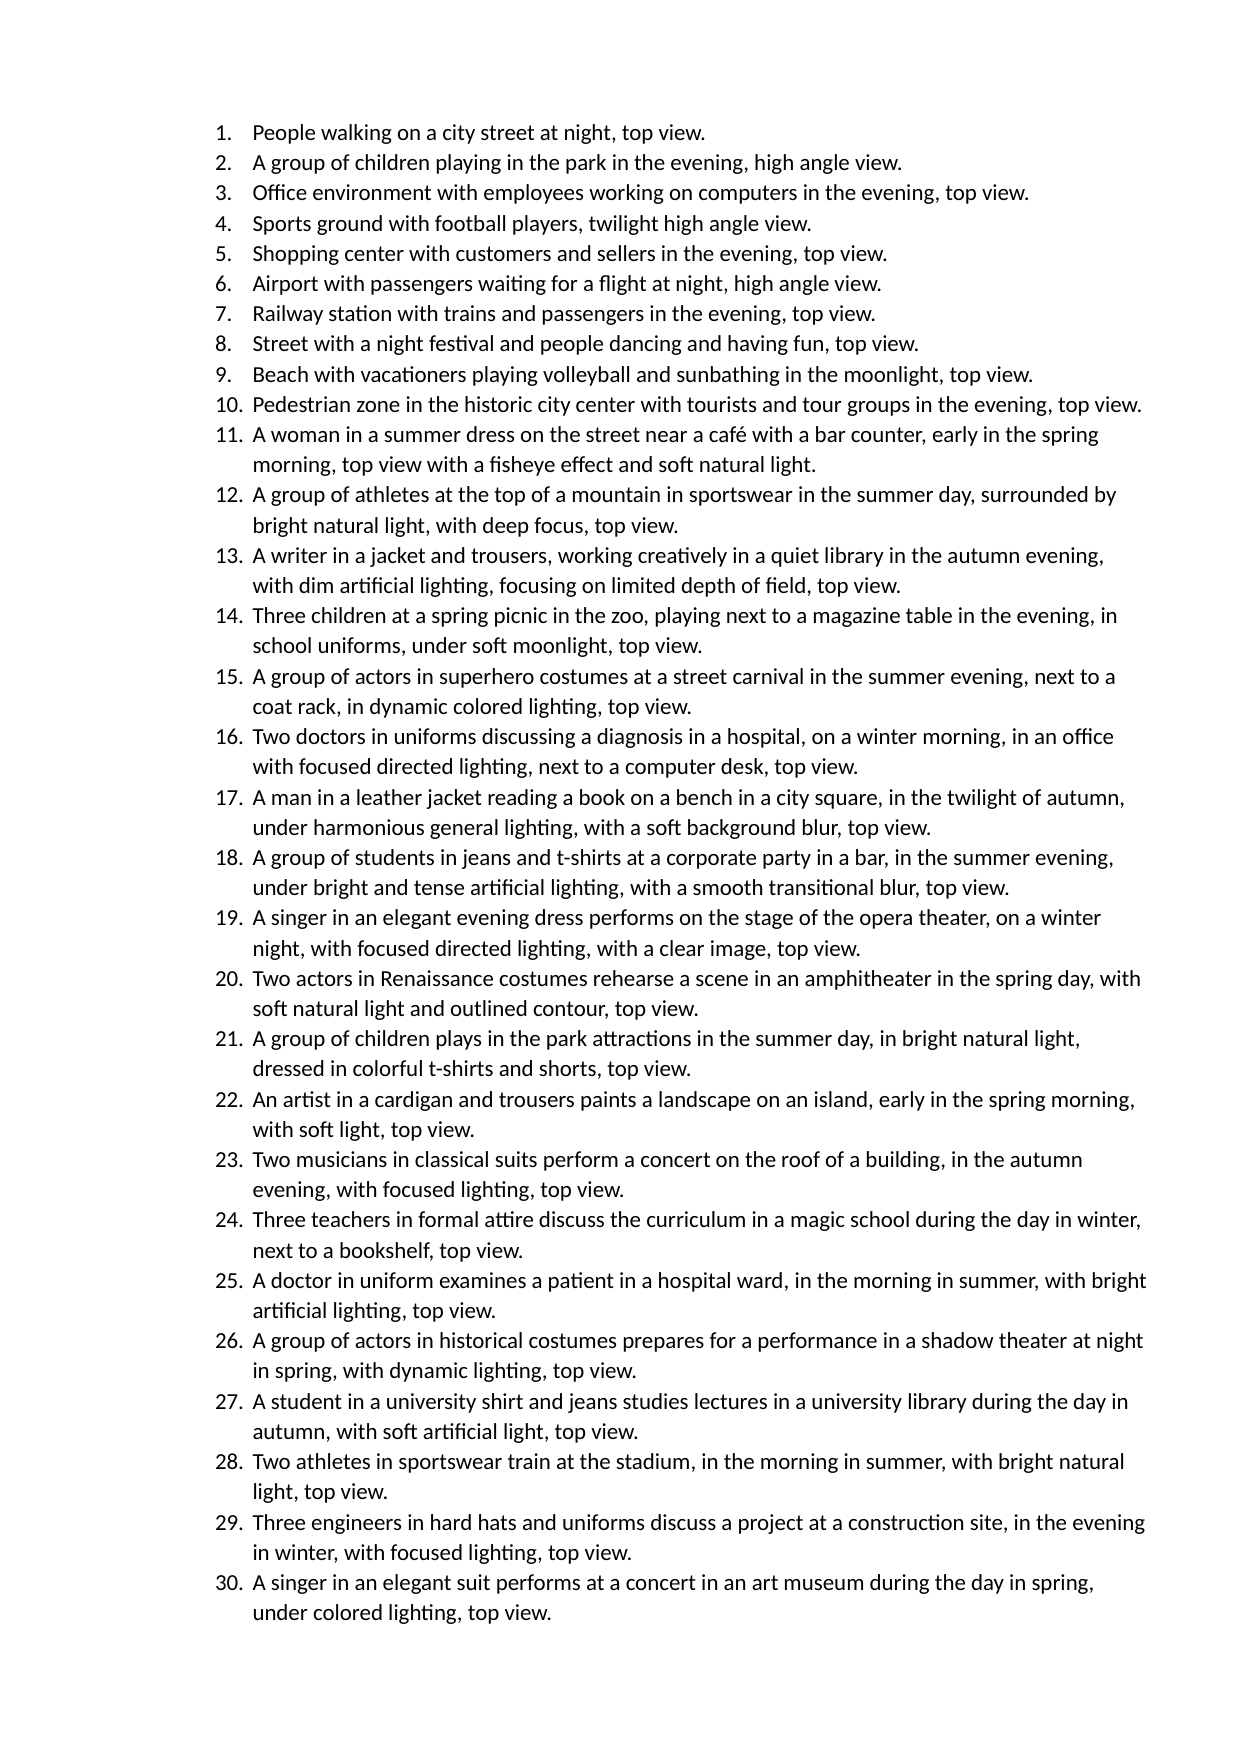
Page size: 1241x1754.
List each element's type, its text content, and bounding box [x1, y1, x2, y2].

list Two musicians in classical suits perform a concert on the roof of a building, in the autumn evening, with focused lighting, top view. [215, 1145, 1152, 1203]
list A group of actors in superhero costumes at a street carnival in the summer evening, next to a coat rack, in dynamic colored lighting, top view. [215, 662, 1152, 720]
list Pedestrian zone in the historic city center with tourists and tour groups in the evening, top view. [215, 390, 1152, 418]
list A doctor in uniform examines a patient in a hospital ward, in the morning in summer, with bright artificial lighting, top view. [215, 1266, 1152, 1324]
list Sports ground with football players, twilight high angle view. [215, 209, 1152, 237]
list Three children at a spring picnic in the zoo, playing next to a magazine table in the evening, in school uniforms, under soft moonlight, top view. [215, 601, 1152, 660]
list Shopping center with customers and sellers in the evening, top view. [215, 239, 1152, 267]
list Beach with vacationers playing volleyball and sunbathing in the moonlight, top view. [215, 360, 1152, 388]
list A singer in an elegant suit performs at a concert in an art museum during the day in spring, under colored lighting, top view. [215, 1568, 1152, 1626]
list A group of students in jeans and t-shirts at a corporate party in a bar, in the summer evening, under bright and tense artificial lighting, with a smooth transitional blur, top view. [215, 843, 1152, 901]
list Two doctors in uniforms discussing a diagnosis in a hospital, on a winter morning, in an office with focused directed lighting, next to a computer desk, top view. [215, 722, 1152, 781]
list Airport with passengers waiting for a flight at night, high angle view. [215, 269, 1152, 297]
list Railway station with trains and passengers in the evening, top view. [215, 299, 1152, 327]
list Street with a night festival and people dancing and having fun, top view. [215, 329, 1152, 358]
list Office environment with employees working on computers in the evening, top view. [215, 178, 1152, 207]
list A student in a university shirt and jeans studies lectures in a university library during the day in autumn, with soft artificial light, top view. [215, 1387, 1152, 1445]
list A group of children playing in the park in the evening, high angle view. [215, 148, 1152, 176]
list An artist in a cardigan and trousers paints a landscape on an island, early in the spring morning, with soft light, top view. [215, 1085, 1152, 1143]
list A group of athletes at the top of a mountain in sportswear in the summer day, surrounded by bright natural light, with deep focus, top view. [215, 481, 1152, 539]
list A singer in an elegant evening dress performs on the stage of the opera theater, on a winter night, with focused directed lighting, with a clear image, top view. [215, 903, 1152, 962]
list Two actors in Renaissance costumes rehearse a scene in an amphitheater in the spring day, with soft natural light and outlined contour, top view. [215, 964, 1152, 1022]
list A group of actors in historical costumes prepares for a performance in a shadow theater at night in spring, with dynamic lighting, top view. [215, 1326, 1152, 1385]
list Three engineers in hard hats and uniforms discuss a project at a construction site, in the evening in winter, with focused lighting, top view. [215, 1508, 1152, 1566]
list A woman in a summer dress on the street near a café with a bar counter, early in the spring morning, top view with a fisheye effect and soft natural light. [215, 420, 1152, 478]
list People walking on a city street at night, top view. [215, 118, 1152, 146]
list A writer in a jacket and trousers, working creatively in a quiet library in the autumn evening, with dim artificial lighting, focusing on limited depth of field, top view. [215, 541, 1152, 599]
list A man in a leather jacket reading a book on a bench in a city square, in the twilight of autumn, under harmonious general lighting, with a soft background blur, top view. [215, 783, 1152, 841]
list Two athletes in sportswear train at the stadium, in the morning in summer, with bright natural light, top view. [215, 1447, 1152, 1506]
list A group of children plays in the park attractions in the summer day, in bright natural light, dressed in colorful t-shirts and shorts, top view. [215, 1024, 1152, 1083]
list Three teachers in formal attire discuss the curriculum in a magic school during the day in winter, next to a bookshelf, top view. [215, 1206, 1152, 1264]
